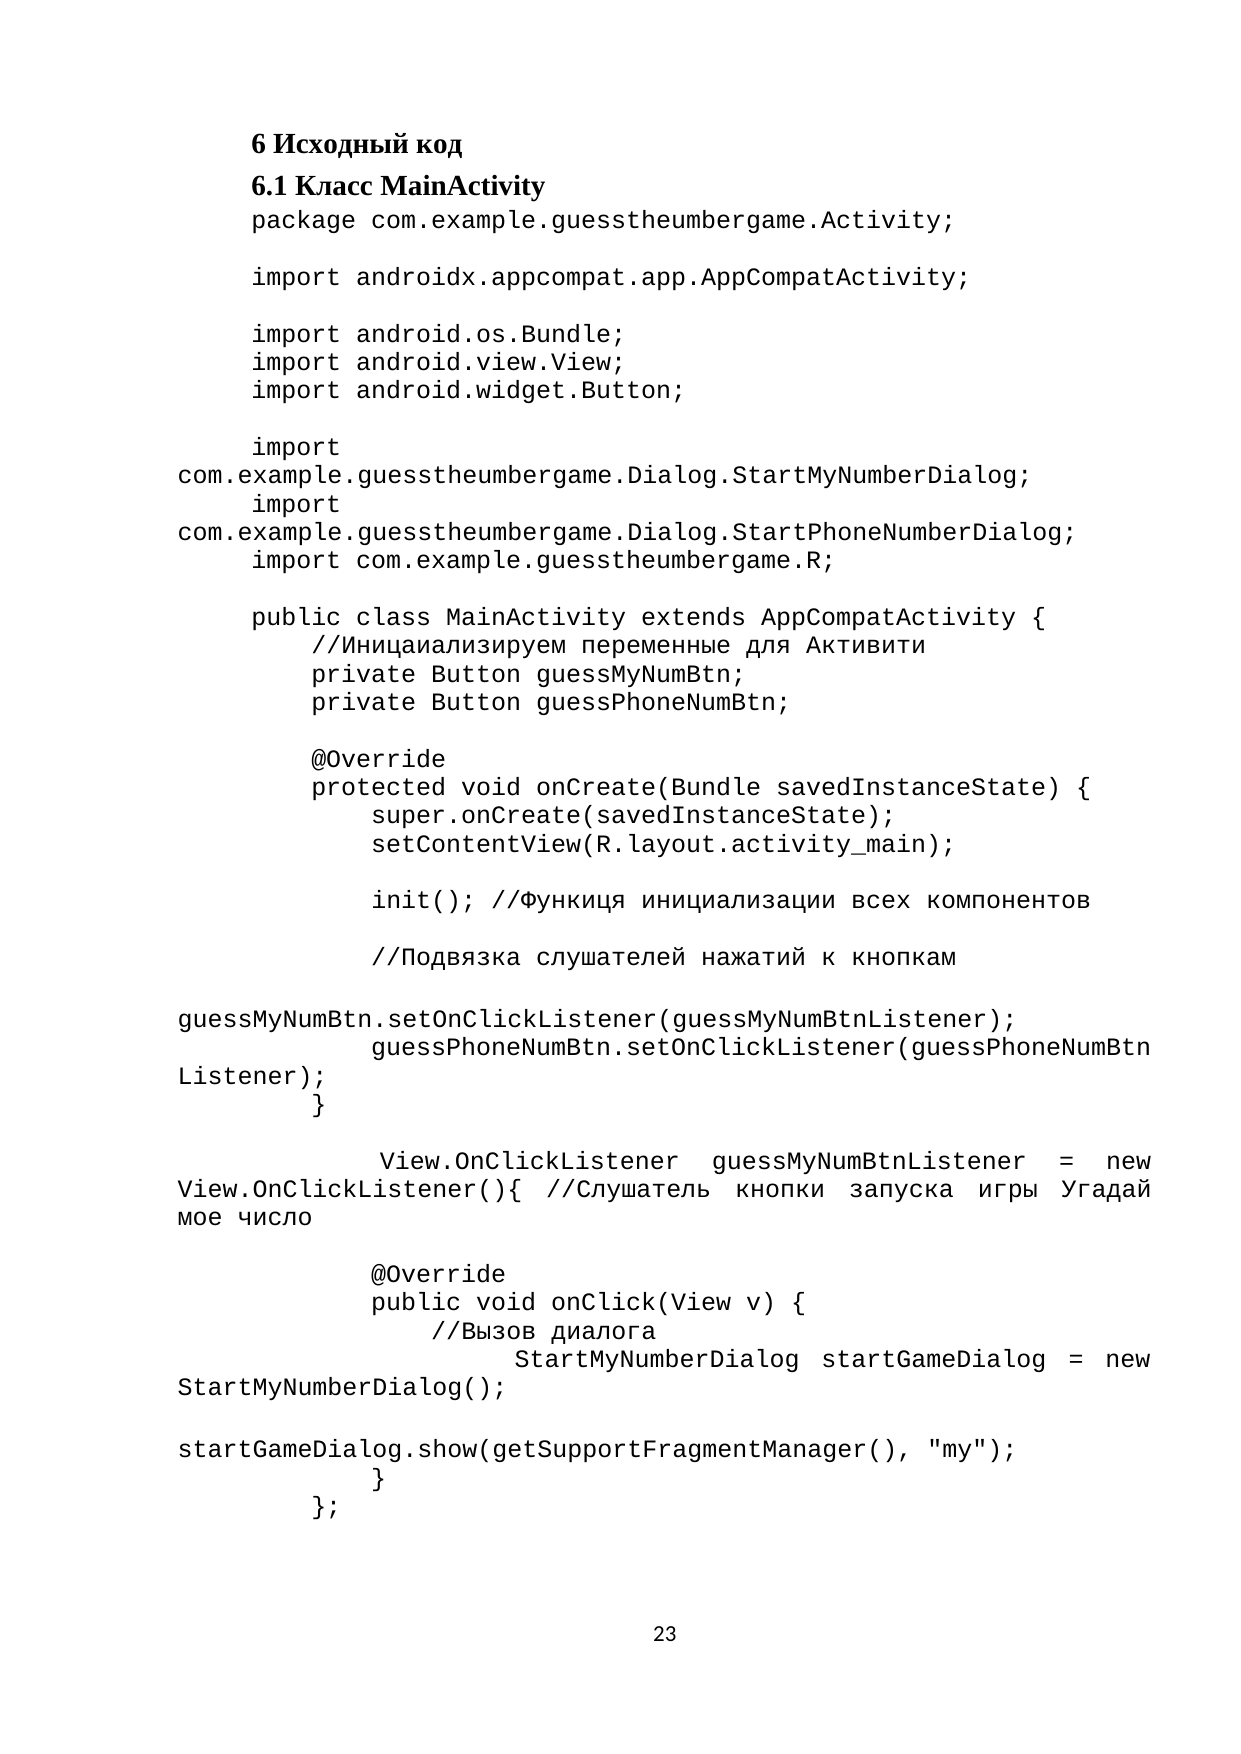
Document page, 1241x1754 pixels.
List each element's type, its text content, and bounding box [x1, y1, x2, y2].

text @Override [177, 746, 1152, 775]
text private Button guessMyNumBtn; [177, 661, 1152, 690]
text StartMyNumberDialog startGameDialog = new StartMyNumberDialog(); [177, 1347, 1152, 1403]
text super.onCreate(savedInstanceState); [177, 803, 1152, 831]
text public void onClick(View v) { [177, 1290, 1152, 1318]
text 6 Исходный код [177, 126, 1152, 160]
text public class MainActivity extends AppCompatActivity { [177, 605, 1152, 633]
text import com.example.guesstheumbergame.Dialog.StartMyNumberDialog; [177, 435, 1152, 491]
text guessPhoneNumBtn.setOnClickListener(guessPhoneNumBtnListener); [177, 1035, 1152, 1092]
text guessMyNumBtn.setOnClickListener(guessMyNumBtnListener); [177, 973, 1152, 1035]
text import android.widget.Button; [177, 378, 1152, 406]
text import androidx.appcompat.app.AppCompatActivity; [177, 265, 1152, 293]
text private Button guessPhoneNumBtn; [177, 690, 1152, 718]
text import android.view.View; [177, 350, 1152, 378]
text @Override [177, 1262, 1152, 1290]
text setContentView(R.layout.activity_main); [177, 831, 1152, 860]
text View.OnClickListener guessMyNumBtnListener = new View.OnClickListener(){ //Слушатель кнопки запуска игры Угадай мое число [177, 1148, 1152, 1233]
list Класс MainActivity [251, 168, 1152, 202]
text init(); //Функиця инициализации всех компонентов [177, 888, 1152, 916]
text import android.os.Bundle; [177, 321, 1152, 350]
text //Иницаиализируем переменные для Активити [177, 633, 1152, 661]
text protected void onCreate(Bundle savedInstanceState) { [177, 775, 1152, 803]
text //Подвязка слушателей нажатий к кнопкам [177, 945, 1152, 973]
text //Вызов диалога [177, 1318, 1152, 1347]
text }; [177, 1493, 1152, 1522]
text startGameDialog.show(getSupportFragmentManager(), "my"); [177, 1403, 1152, 1465]
text import com.example.guesstheumbergame.R; [177, 548, 1152, 576]
text import com.example.guesstheumbergame.Dialog.StartPhoneNumberDialog; [177, 491, 1152, 548]
text } [177, 1465, 1152, 1493]
text package com.example.guesstheumbergame.Activity; [177, 208, 1152, 236]
text } [177, 1092, 1152, 1120]
